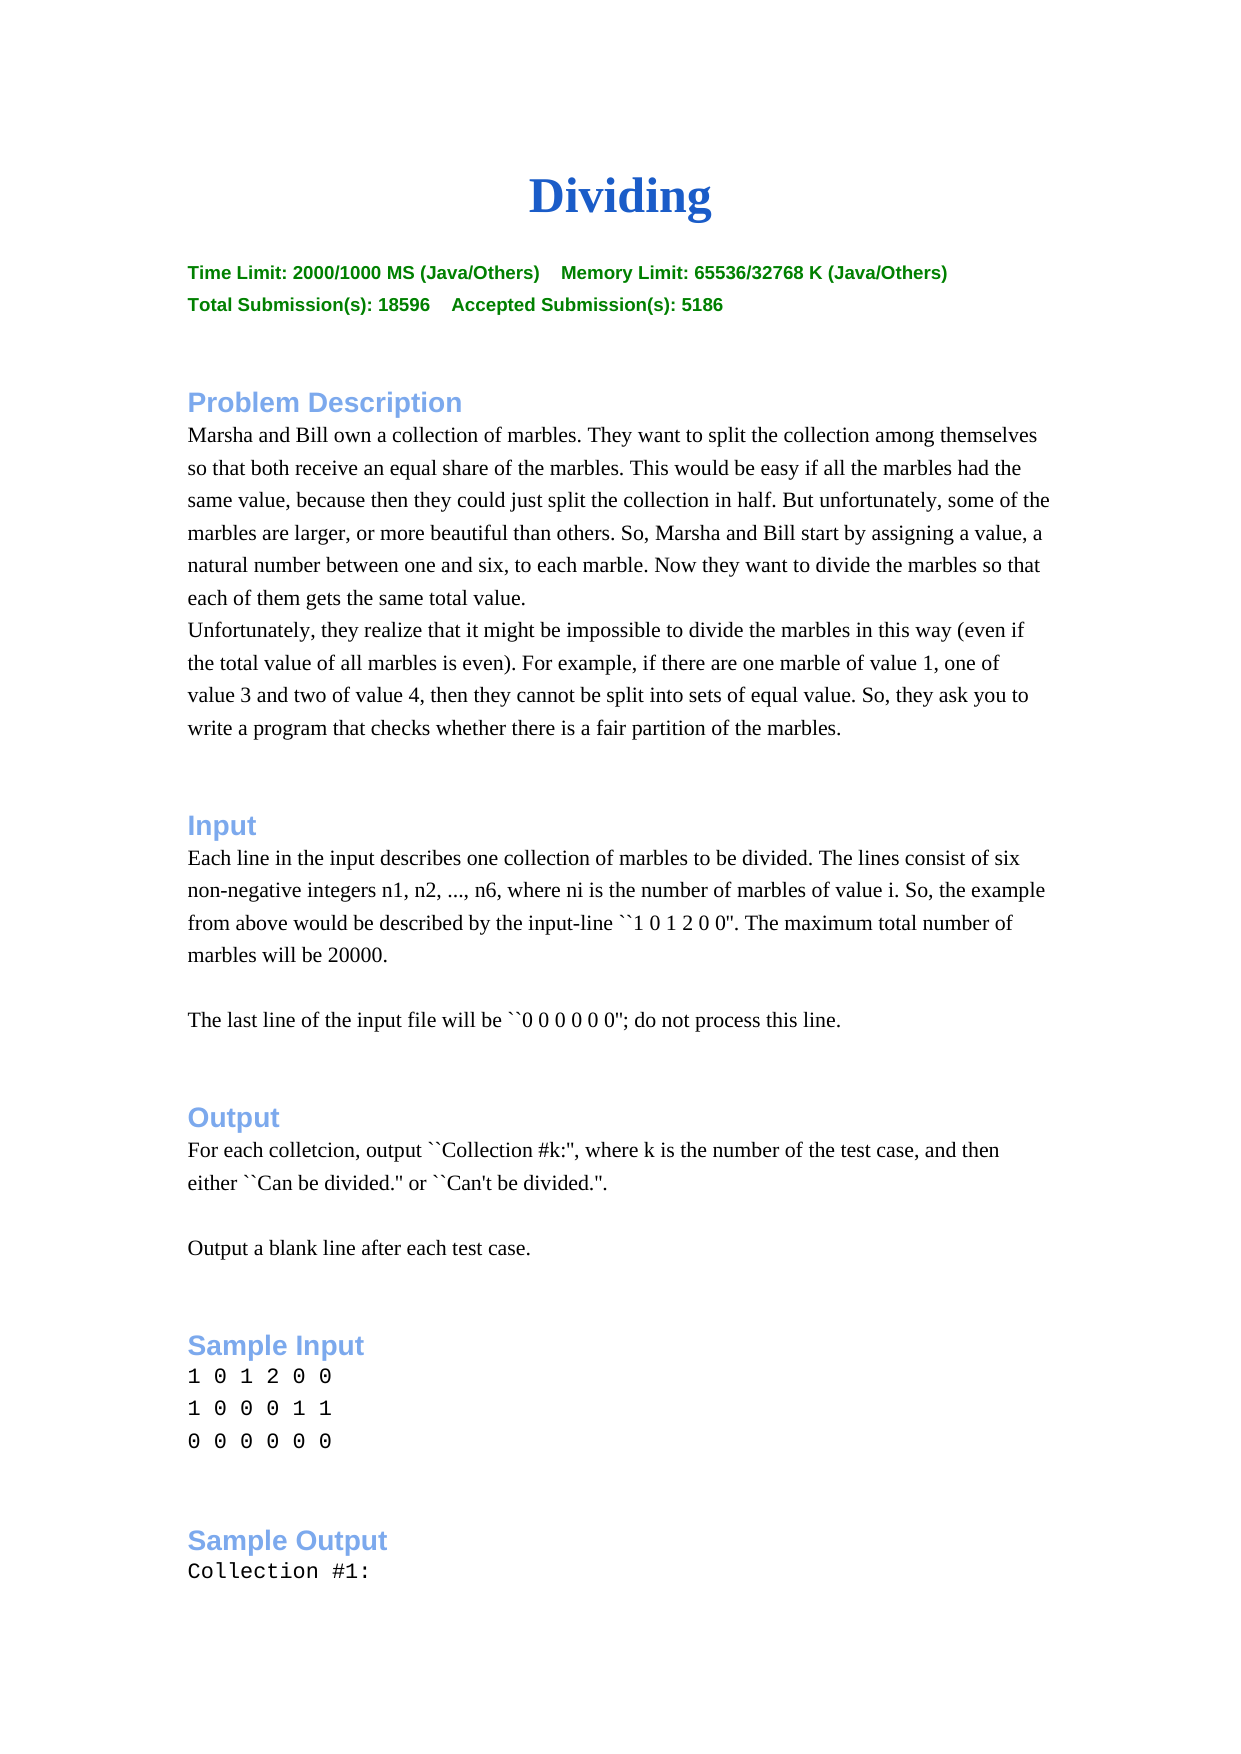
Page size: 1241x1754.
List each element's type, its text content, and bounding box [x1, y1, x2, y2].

text For each colletcion, output ``Collection #k:'', where k is the number of the test case, and then either ``Can be divided.'' or ``Can't be divided.''. Output a blank line after each test case. [187, 1134, 1053, 1264]
text Marsha and Bill own a collection of marbles. They want to split the collection among themselves so that both receive an equal share of the marbles. This would be easy if all the marbles had the same value, because then they could just split the collection in half. But unfortunately, some of the marbles are larger, or more beautiful than others. So, Marsha and Bill start by assigning a value, a natural number between one and six, to each marble. Now they want to divide the marbles so that each of them gets the same total value. Unfortunately, they realize that it might be impossible to divide the marbles in this way (even if the total value of all marbles is even). For example, if there are one marble of value 1, one of value 3 and two of value 4, then they cannot be split into sets of equal value. So, they ask you to write a program that checks whether there is a fair partition of the marbles. [187, 419, 1053, 744]
text 1 0 1 2 0 0 [187, 1361, 1053, 1394]
text Collection #1: [187, 1556, 1053, 1589]
text Problem Description [187, 386, 1053, 419]
text Time Limit: 2000/1000 MS (Java/Others) Memory Limit: 65536/32768 K (Java/Others) Total Submission(s): 18596 Accepted Submission(s): 5186 [187, 256, 1053, 386]
text Output [187, 1101, 1053, 1134]
text 0 0 0 0 0 0 [187, 1426, 1053, 1459]
text Sample Output [187, 1524, 1053, 1556]
text 1 0 0 0 1 1 [187, 1394, 1053, 1426]
text Input [187, 809, 1053, 841]
text Sample Input [187, 1329, 1053, 1361]
text Dividing [187, 162, 1053, 227]
text Each line in the input describes one collection of marbles to be divided. The lines consist of six non-negative integers n1, n2, ..., n6, where ni is the number of marbles of value i. So, the example from above would be described by the input-line ``1 0 1 2 0 0''. The maximum total number of marbles will be 20000. The last line of the input file will be ``0 0 0 0 0 0''; do not process this line. [187, 841, 1053, 1036]
